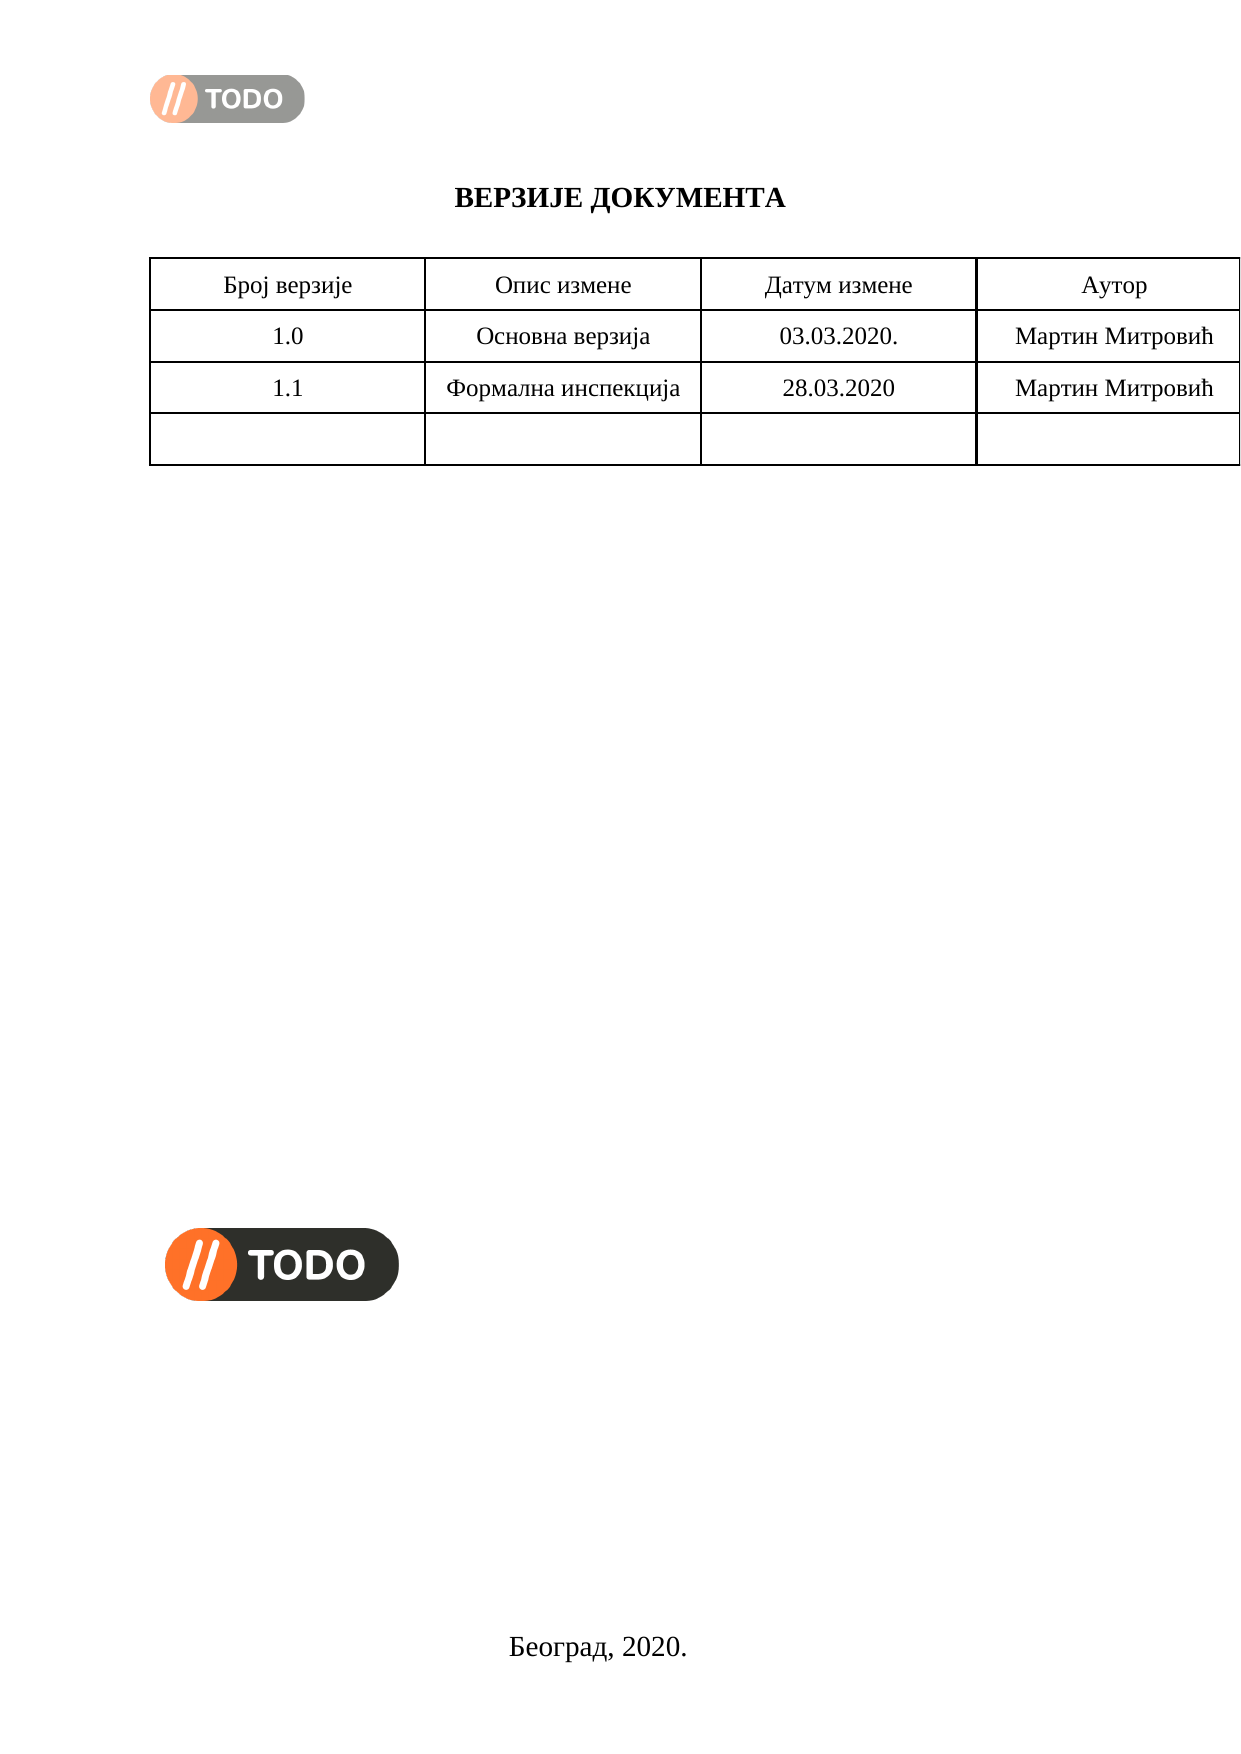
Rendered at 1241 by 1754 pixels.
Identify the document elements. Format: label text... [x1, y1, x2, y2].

table_cell [151, 414, 424, 464]
table_cell [426, 414, 700, 464]
table_cell 1.1 [151, 363, 424, 412]
picture [165, 1228, 399, 1301]
text ВЕРЗИЈЕ ДОКУМЕНТА [150, 180, 1090, 214]
table_cell Основна верзија [426, 311, 700, 361]
table_header Аутор [978, 259, 1239, 309]
table_cell Формална инспекција [426, 363, 700, 412]
table_cell 1.0 [151, 311, 424, 361]
table_cell 28.03.2020 [702, 363, 975, 412]
table_cell 03.03.2020. [702, 311, 975, 361]
table_cell Мартин Митровић [978, 311, 1239, 361]
table_header Опис измене [426, 259, 700, 309]
table_header Број верзије [151, 259, 424, 309]
table_header Датум измене [702, 259, 975, 309]
picture [150, 75, 305, 123]
table_cell [978, 414, 1239, 464]
table_cell [702, 414, 975, 464]
table_cell Мартин Митровић [978, 363, 1239, 412]
